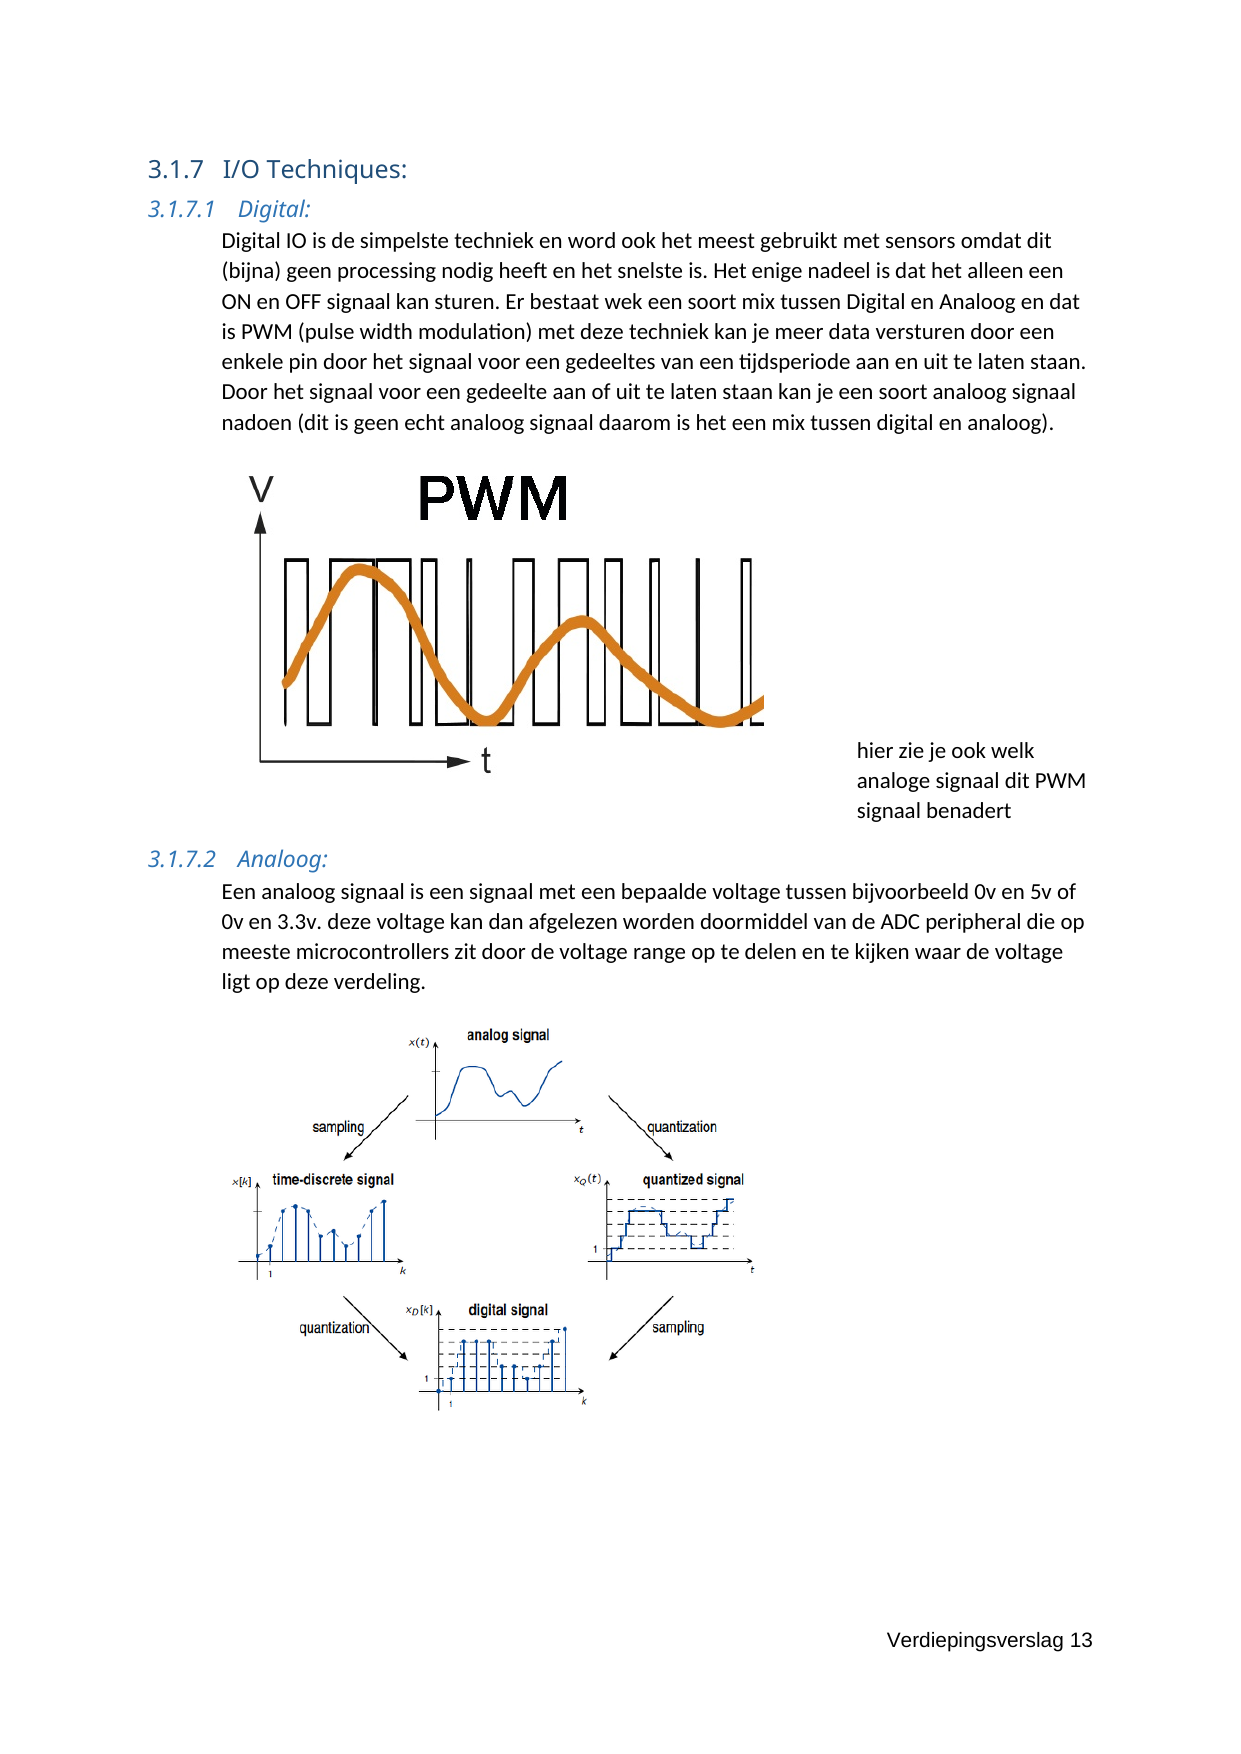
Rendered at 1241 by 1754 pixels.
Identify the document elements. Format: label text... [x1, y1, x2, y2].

text hier zie je ook welk analoge signaal dit PWM signaal benadert [221, 736, 1093, 824]
subtitle Analoog: [148, 843, 1093, 874]
picture [221, 438, 764, 809]
text Digital IO is de simpelste techniek en word ook het meest gebruikt met sensors omdat dit (bijna) geen processing nodig heeft en het snelste is. Het enige nadeel is dat het alleen een ON en OFF signaal kan sturen. Er bestaat wek een soort mix tussen Digital en Analoog en dat is PWM (pulse width modulation) met deze techniek kan je meer data versturen door een enkele pin door het signaal voor een gedeeltes van een tijdsperiode aan en uit te laten staan. Door het signaal voor een gedeelte aan of uit te laten staan kan je een soort analoog signaal nadoen (dit is geen echt analoog signaal daarom is het een mix tussen digital en analoog). [221, 226, 1093, 436]
subtitle I/O Techniques: [148, 152, 1093, 186]
picture [221, 1014, 760, 1413]
subtitle Digital: [148, 193, 1093, 224]
text Een analoog signaal is een signaal met een bepaalde voltage tussen bijvoorbeeld 0v en 5v of 0v en 3.3v. deze voltage kan dan afgelezen worden doormiddel van de ADC peripheral die op meeste microcontrollers zit door de voltage range op te delen en te kijken waar de voltage ligt op deze verdeling. [221, 877, 1093, 996]
